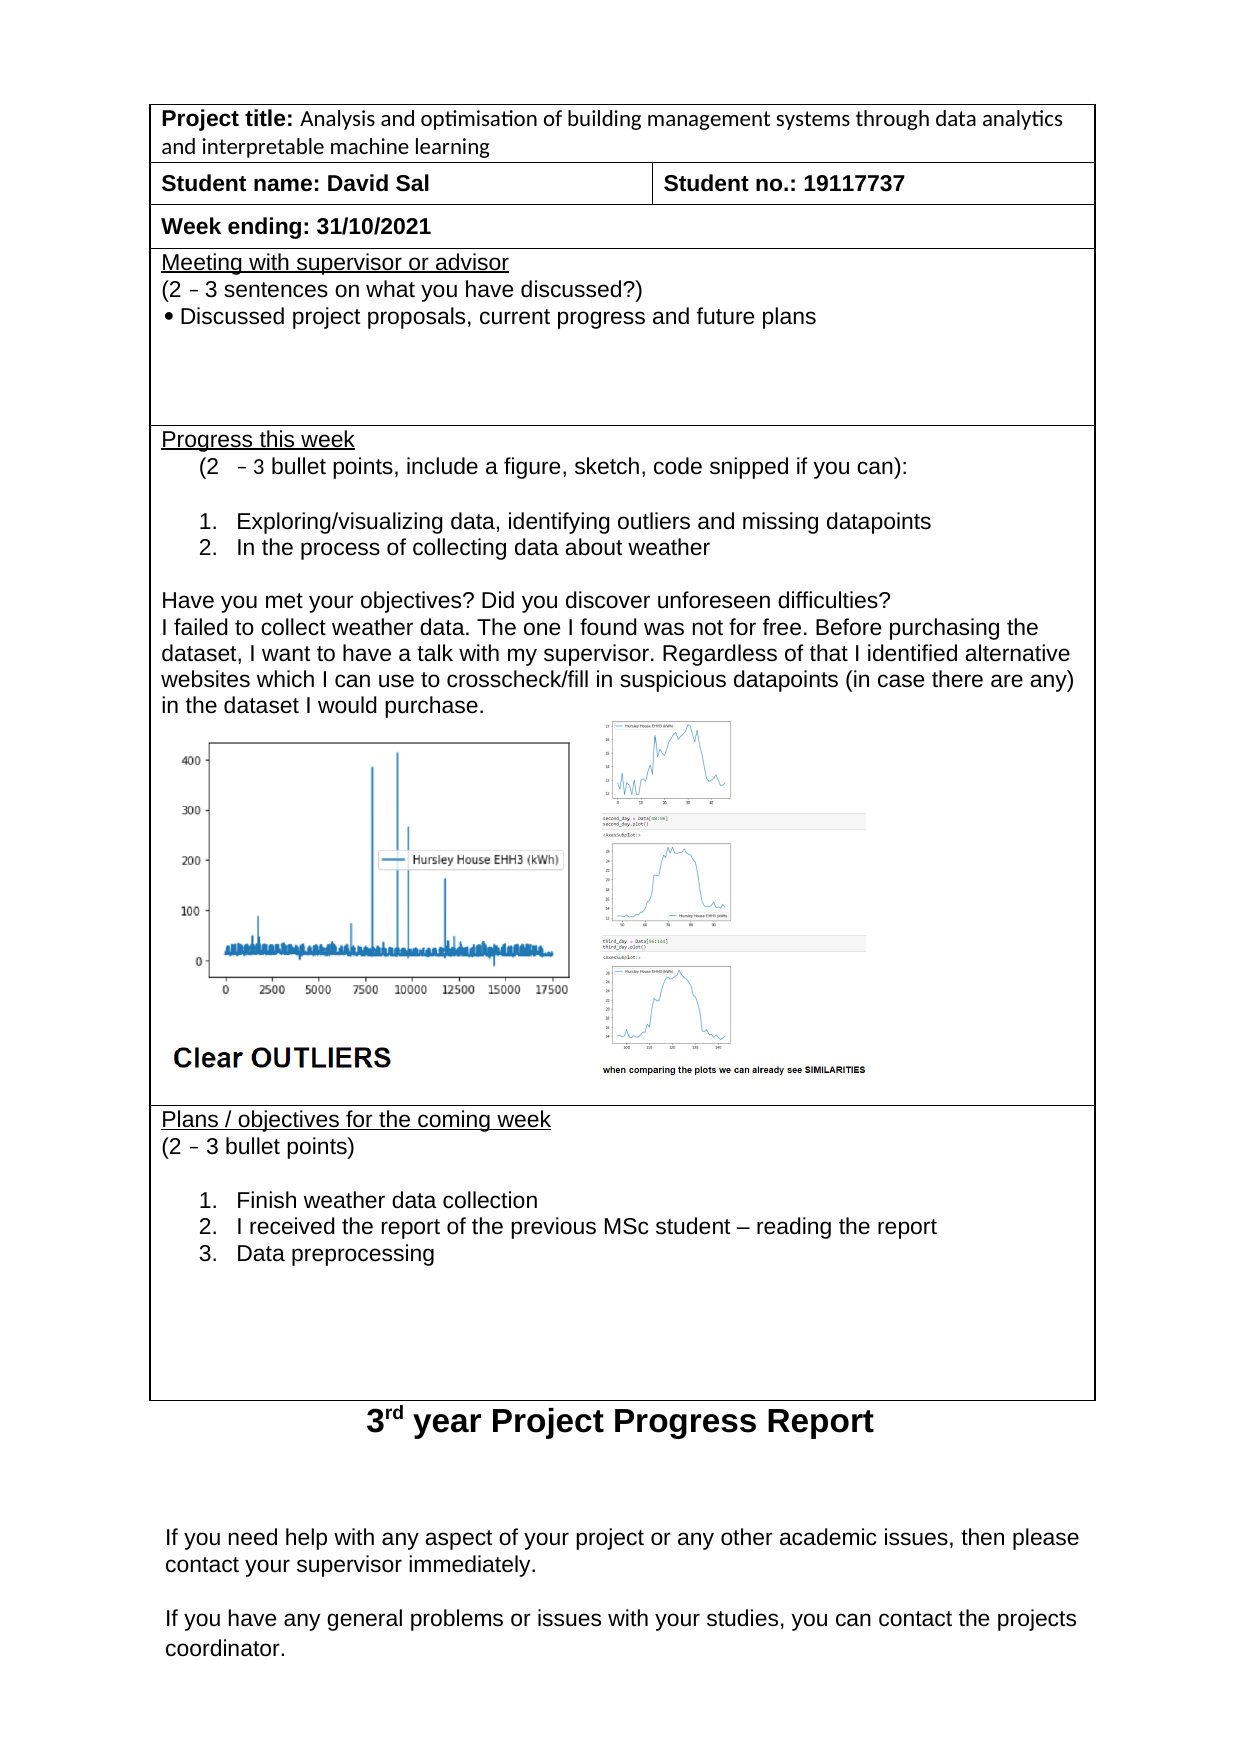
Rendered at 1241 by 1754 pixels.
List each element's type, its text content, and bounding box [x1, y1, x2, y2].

table_cell Meeting with supervisor or advisor (2 – 3 sentences on what you have discussed?) Discussed project proposals, current progress and future plans [151, 249, 1094, 424]
table_cell Week ending: 31/10/2021 [151, 205, 1094, 247]
table_cell Plans / objectives for the coming week (2 – 3 bullet points) Finish weather data collection I received the report of the previous MSc student – reading the report Data preprocessing [151, 1106, 1094, 1400]
text 3rd year Project Progress Report [150, 1401, 1090, 1439]
picture [161, 727, 597, 1078]
table_cell Student no.: 19117737 [653, 163, 1094, 204]
table_cell Student name: David Sal [151, 163, 652, 204]
picture [602, 718, 866, 1078]
table_header Project title: Analysis and optimisation of building management systems through data analytics and interpretable machine learning [151, 105, 1094, 162]
table_cell Progress this week – 3 bullet points, include a figure, sketch, code snipped if you can): Exploring/visualizing data, identifying outliers and missing datapoints In the process of collecting data about weather Have you met your objectives? Did you discover unforeseen difficulties? I failed to collect weather data. The one I found was not for free. Before purchasing the dataset, I want to have a talk with my supervisor. Regardless of that I identified alternative websites which I can use to crosscheck/fill in suspicious datapoints (in case there are any) in the dataset I would purchase. [151, 426, 1094, 1105]
